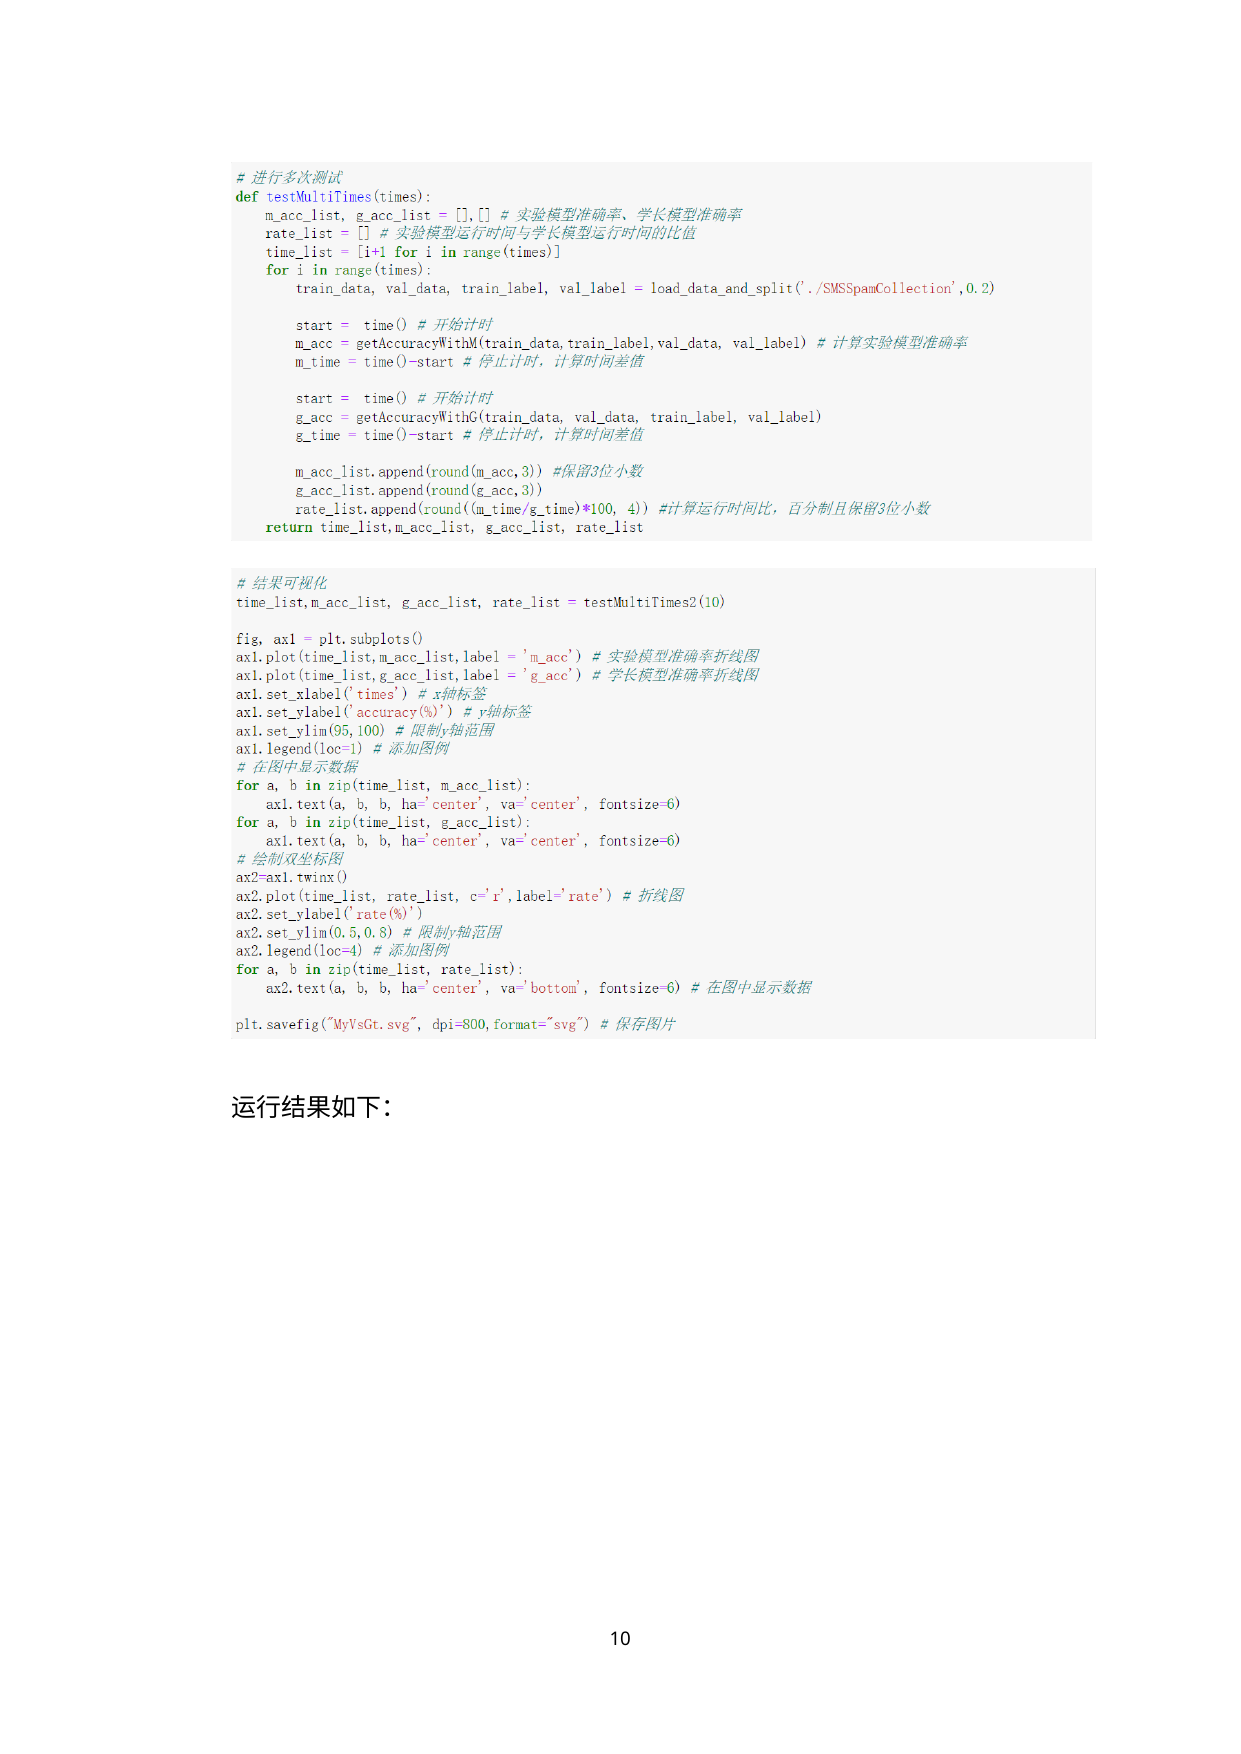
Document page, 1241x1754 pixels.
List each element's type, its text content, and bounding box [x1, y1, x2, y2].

picture [231, 568, 1096, 1039]
picture [231, 162, 1093, 541]
list 运行结果如下： [187, 1073, 1053, 1138]
